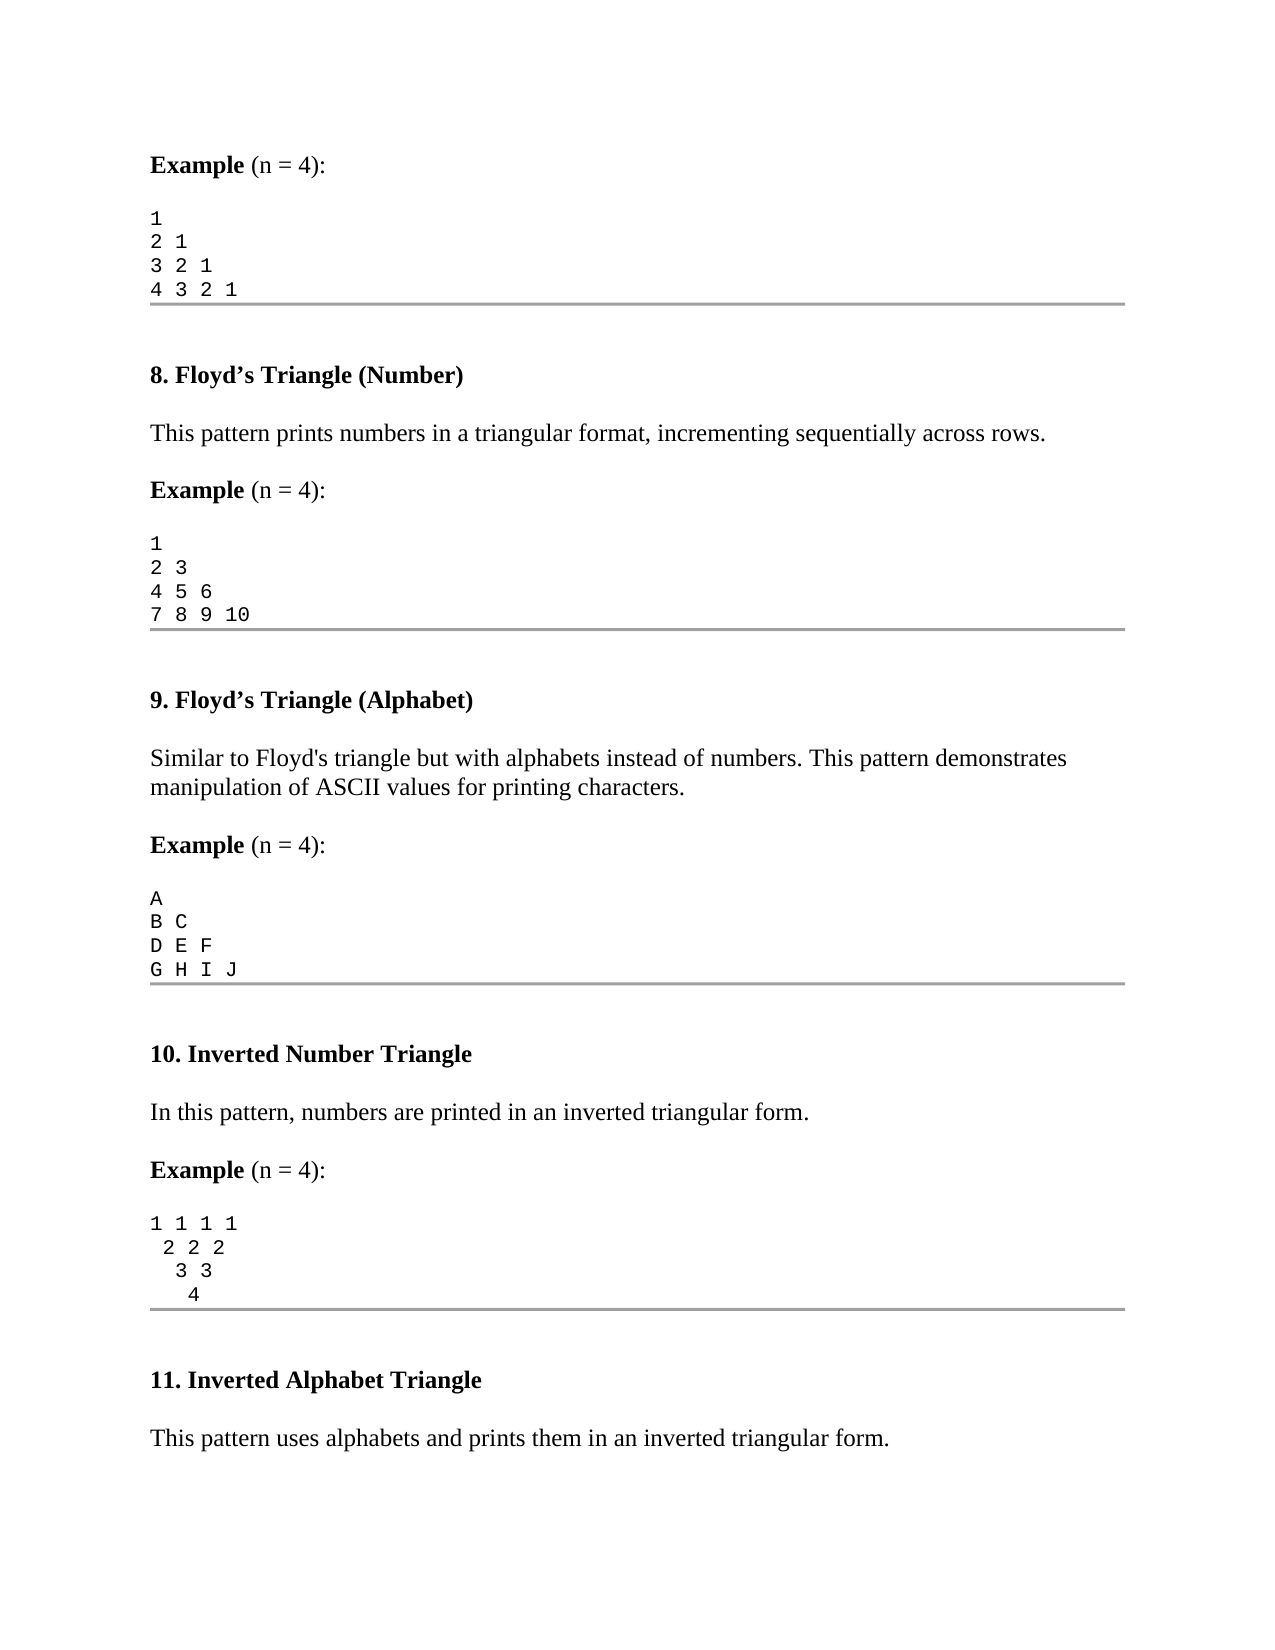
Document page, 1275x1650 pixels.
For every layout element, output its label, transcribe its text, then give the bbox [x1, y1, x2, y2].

text 2 3 [150, 557, 1125, 581]
text 3 3 [150, 1261, 1125, 1284]
text 1 [150, 208, 1125, 232]
text In this pattern, numbers are printed in an inverted triangular form. [150, 1097, 1125, 1126]
text Example (n = 4): [150, 1155, 1125, 1184]
text Example (n = 4): [150, 150, 1125, 179]
text 3 2 1 [150, 255, 1125, 279]
text G H I J [150, 959, 1125, 982]
text 1 1 1 1 [150, 1213, 1125, 1237]
text Similar to Floyd's triangle but with alphabets instead of numbers. This pattern demonstrates manipulation of ASCII values for printing characters. [150, 743, 1125, 801]
text 9. Floyd’s Triangle (Alphabet) [150, 685, 1125, 714]
text 2 2 2 [150, 1237, 1125, 1261]
text This pattern uses alphabets and prints them in an inverted triangular form. [150, 1423, 1125, 1452]
text 4 3 2 1 [150, 279, 1125, 302]
text Example (n = 4): [150, 476, 1125, 504]
text 4 5 6 [150, 581, 1125, 604]
text 11. Inverted Alphabet Triangle [150, 1365, 1125, 1394]
text Example (n = 4): [150, 830, 1125, 858]
text 1 [150, 533, 1125, 557]
text 4 [150, 1284, 1125, 1307]
text A [150, 888, 1125, 911]
text 7 8 9 10 [150, 604, 1125, 628]
text 8. Floyd’s Triangle (Number) [150, 360, 1125, 388]
text B C [150, 911, 1125, 935]
text D E F [150, 935, 1125, 959]
text 10. Inverted Number Triangle [150, 1039, 1125, 1068]
text This pattern prints numbers in a triangular format, incrementing sequentially across rows. [150, 418, 1125, 446]
text 2 1 [150, 232, 1125, 255]
